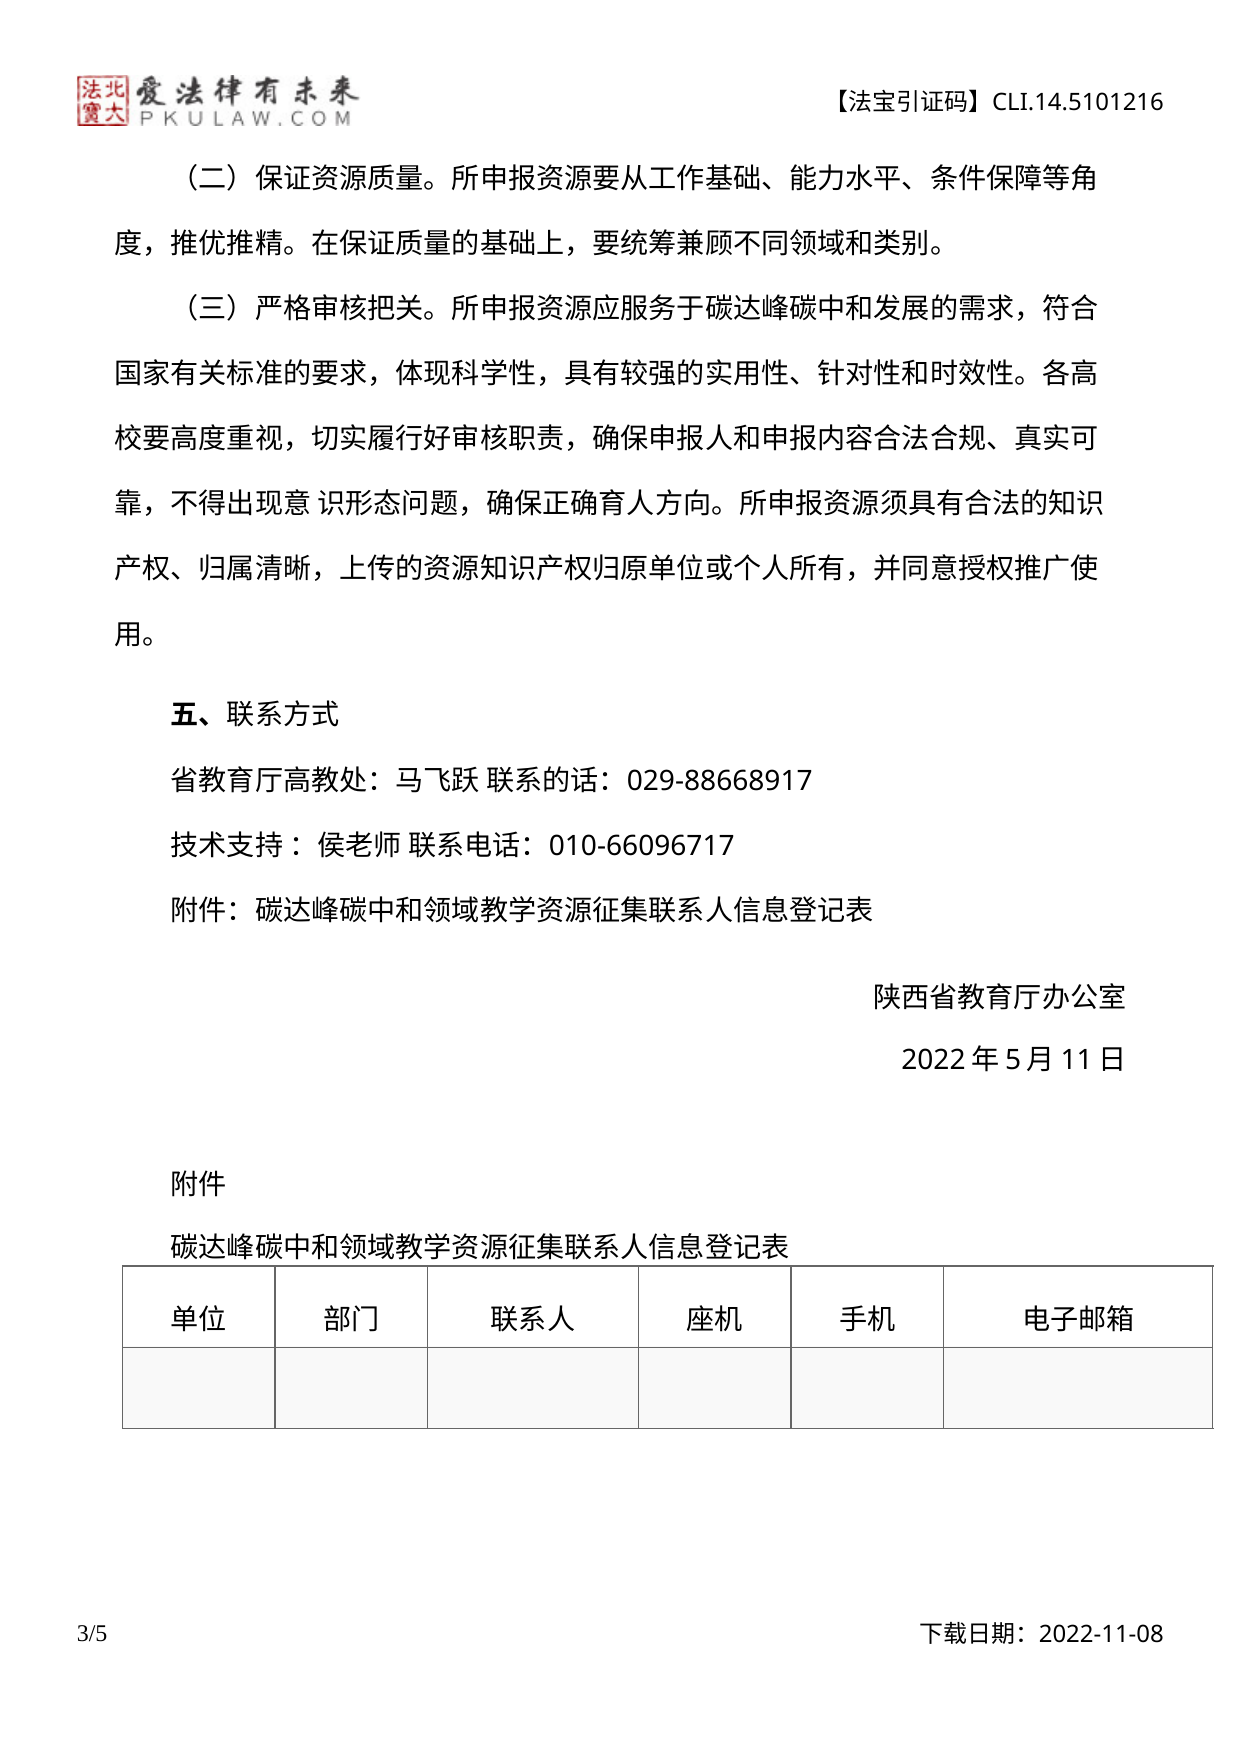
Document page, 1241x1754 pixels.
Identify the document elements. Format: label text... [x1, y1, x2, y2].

table_header 联系人 [428, 1267, 638, 1346]
table_cell [944, 1348, 1212, 1428]
text 附件 碳达峰碳中和领域教学资源征集联系人信息登记表 [114, 1078, 1126, 1265]
text 五、联系方式 省教育厅高教处：马飞跃 联系的话：029-88668917 技术支持 ：侯老师 联系电话：010-66096717 附件：碳达峰碳中和领域教学资源征集联系人信息登记表 [114, 692, 1126, 928]
table_header 电子邮箱 [944, 1267, 1212, 1346]
table_header 手机 [792, 1267, 943, 1346]
table_cell [792, 1348, 943, 1428]
table_header 单位 [123, 1267, 274, 1346]
table_cell [428, 1348, 638, 1428]
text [114, 156, 1126, 652]
picture [76, 75, 361, 126]
table_header 座机 [639, 1267, 790, 1346]
table_cell [276, 1348, 427, 1428]
text 陕西省教育厅办公室 2022年5月11日 [114, 953, 1126, 1078]
table_cell [639, 1348, 790, 1428]
table_header 部门 [276, 1267, 427, 1346]
table_cell [123, 1348, 274, 1428]
